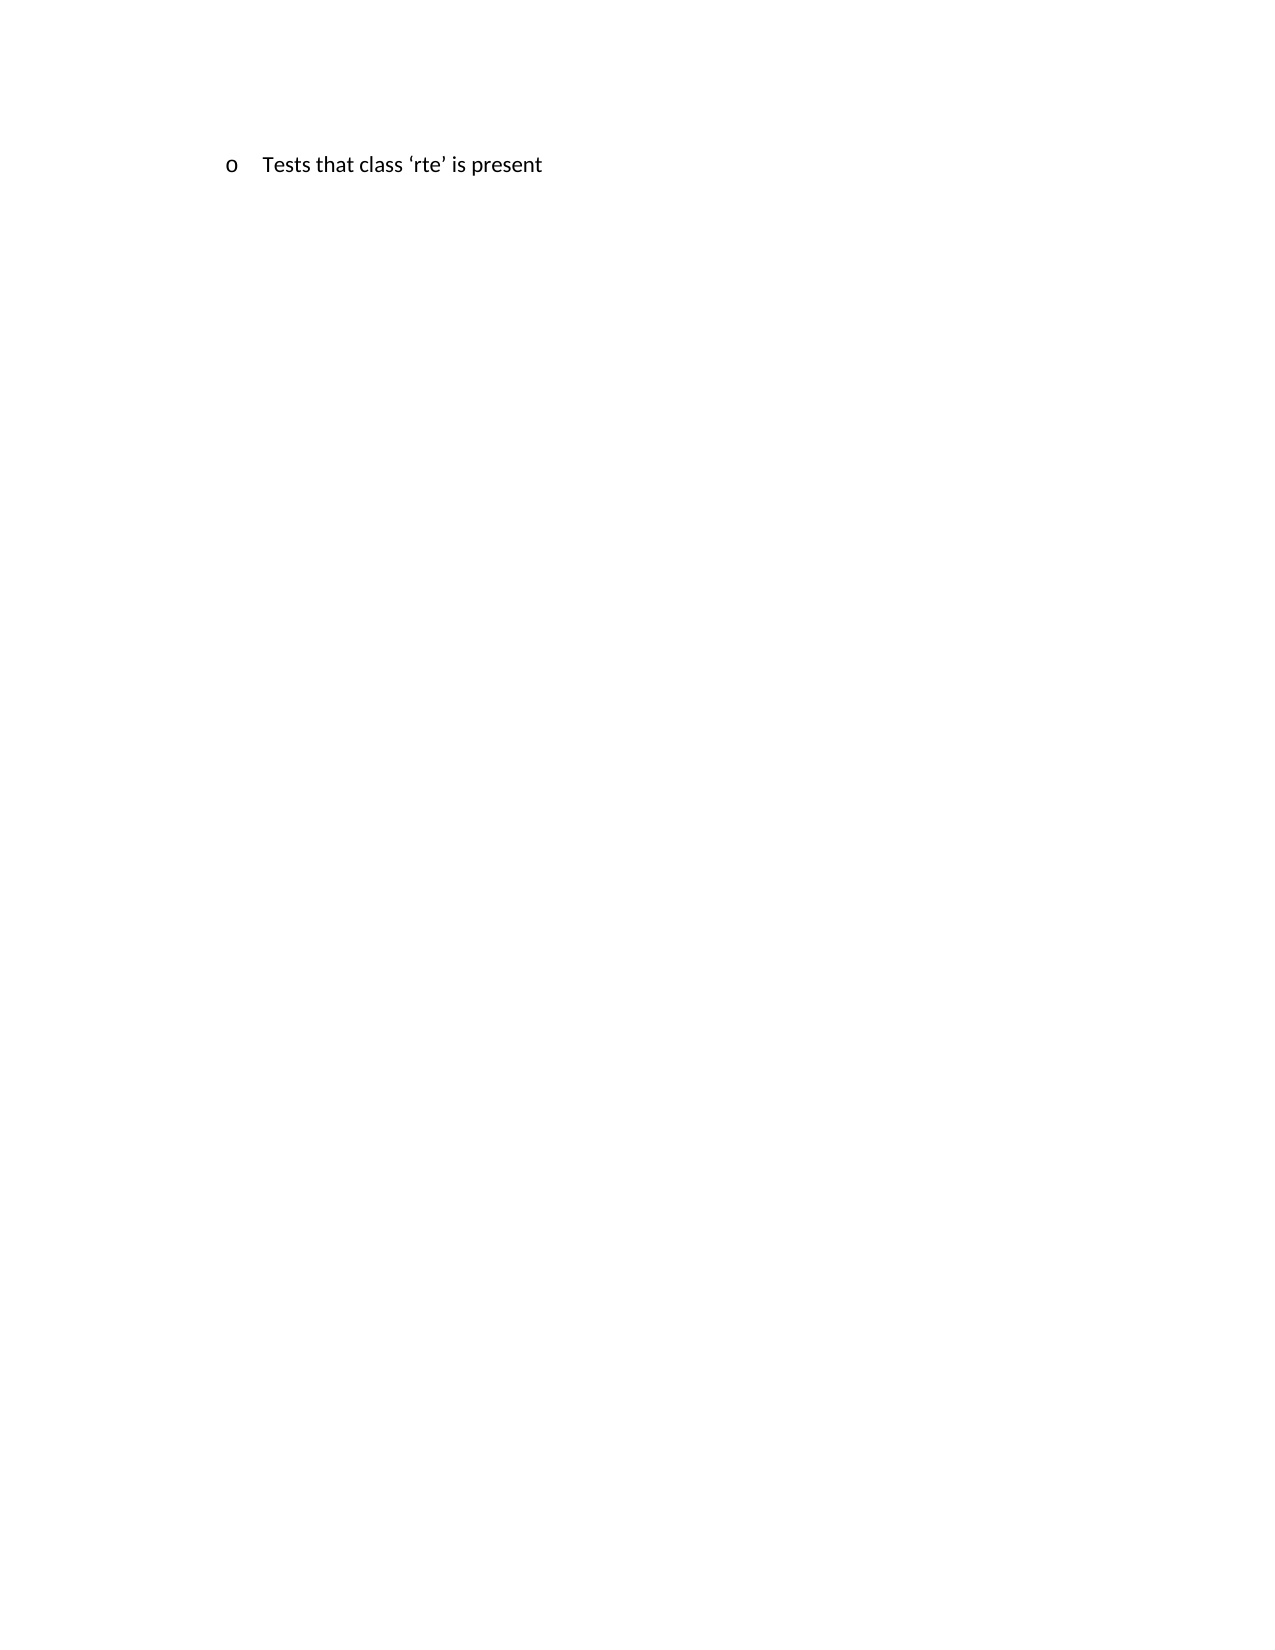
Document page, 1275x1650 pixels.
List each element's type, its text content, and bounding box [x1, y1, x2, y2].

list Tests that class ‘rte’ is present [225, 150, 1125, 179]
